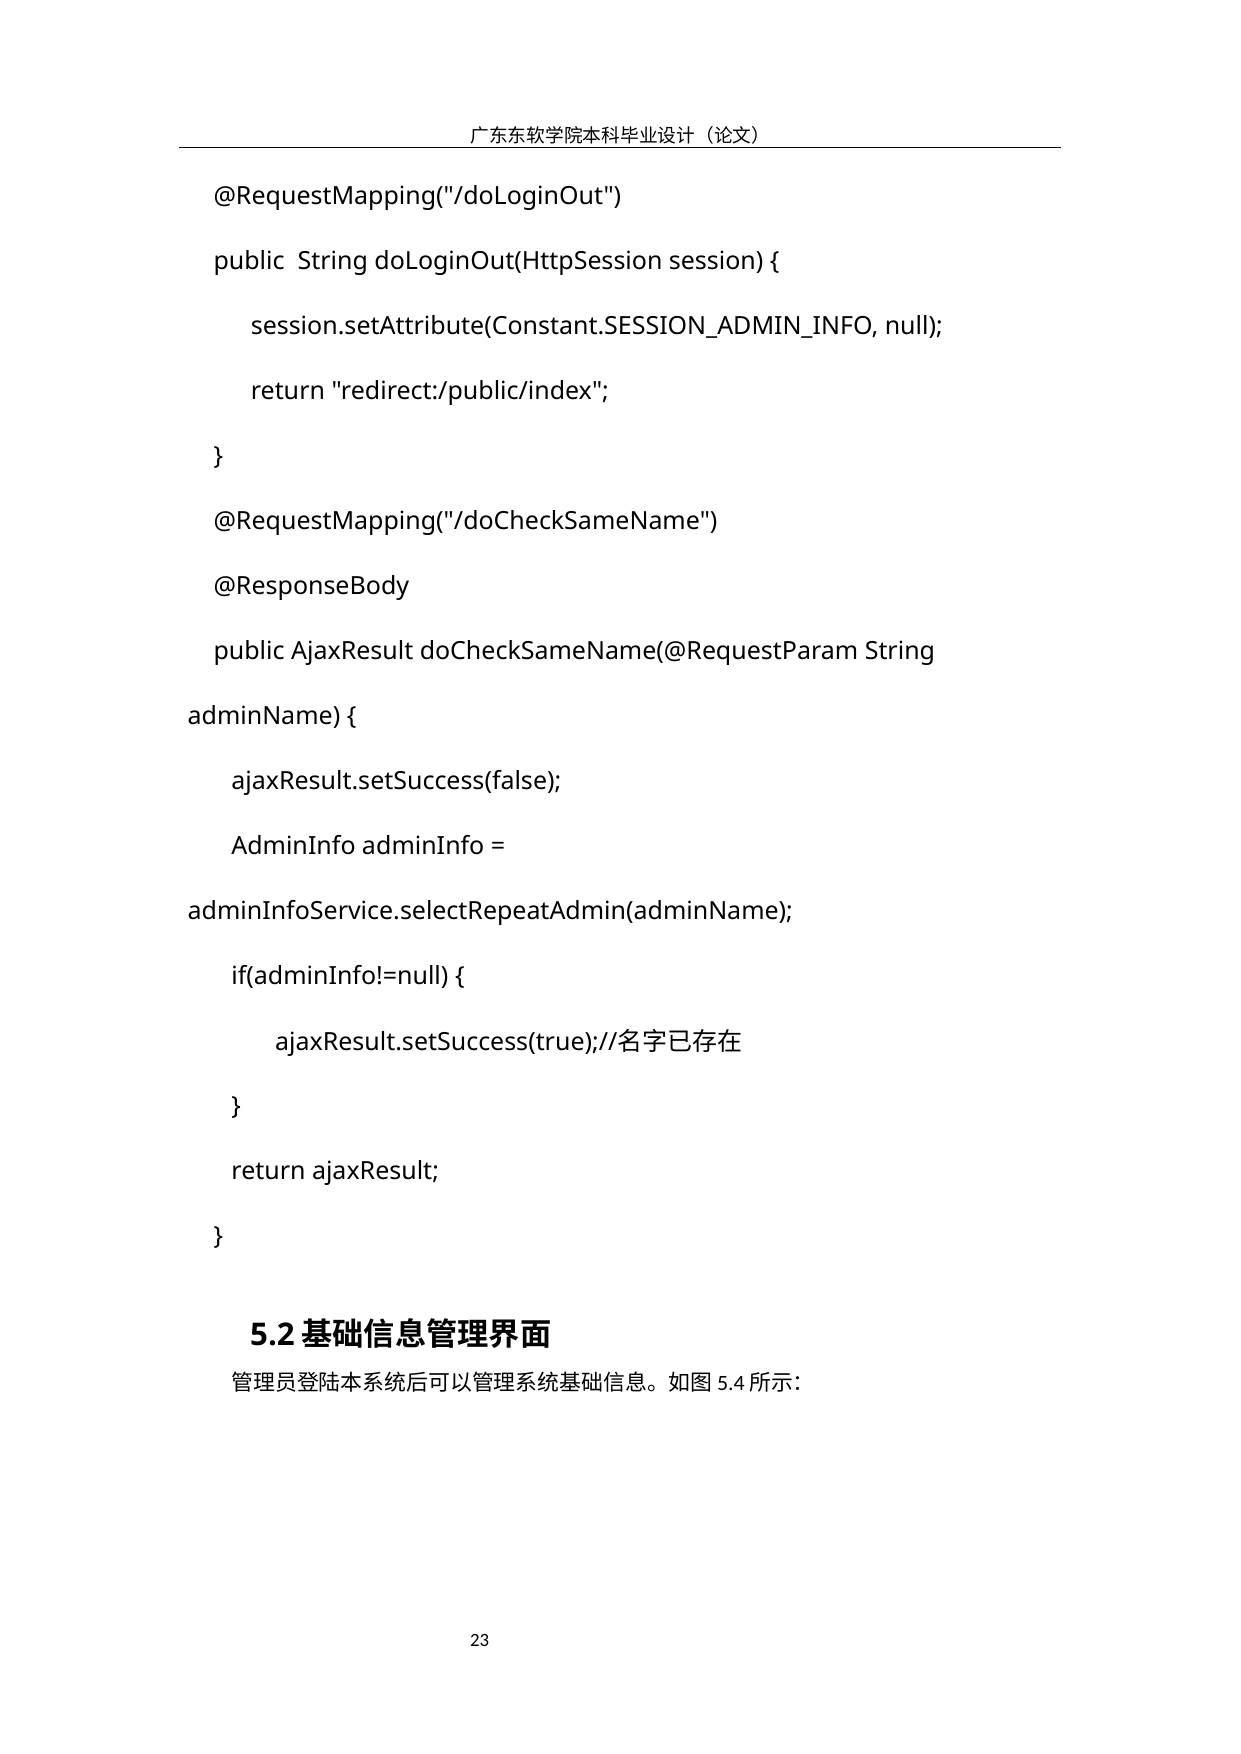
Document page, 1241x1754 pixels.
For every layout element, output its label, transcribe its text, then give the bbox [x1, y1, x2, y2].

text } [187, 1072, 1053, 1137]
text session.setAttribute(Constant.SESSION_ADMIN_INFO, null); [187, 292, 1053, 357]
text @ResponseBody [187, 552, 1053, 617]
text 管理员登陆本系统后可以管理系统基础信息。如图5.4所示： [187, 1364, 1053, 1397]
text ajaxResult.setSuccess(true);//名字已存在 [187, 1007, 1053, 1072]
text @RequestMapping("/doCheckSameName") [187, 487, 1053, 552]
text } [187, 1202, 1053, 1267]
text public String doLoginOut(HttpSession session) { [187, 227, 1053, 292]
text } [187, 422, 1053, 487]
text return "redirect:/public/index"; [187, 357, 1053, 422]
text if(adminInfo!=null) { [187, 942, 1053, 1007]
text AdminInfo adminInfo = adminInfoService.selectRepeatAdmin(adminName); [187, 812, 1053, 942]
text return ajaxResult; [187, 1137, 1053, 1202]
text public AjaxResult doCheckSameName(@RequestParam String adminName) { [187, 617, 1053, 747]
text @RequestMapping("/doLoginOut") [187, 162, 1053, 227]
subtitle 5.2基础信息管理界面 [187, 1299, 1053, 1364]
text ajaxResult.setSuccess(false); [187, 747, 1053, 812]
